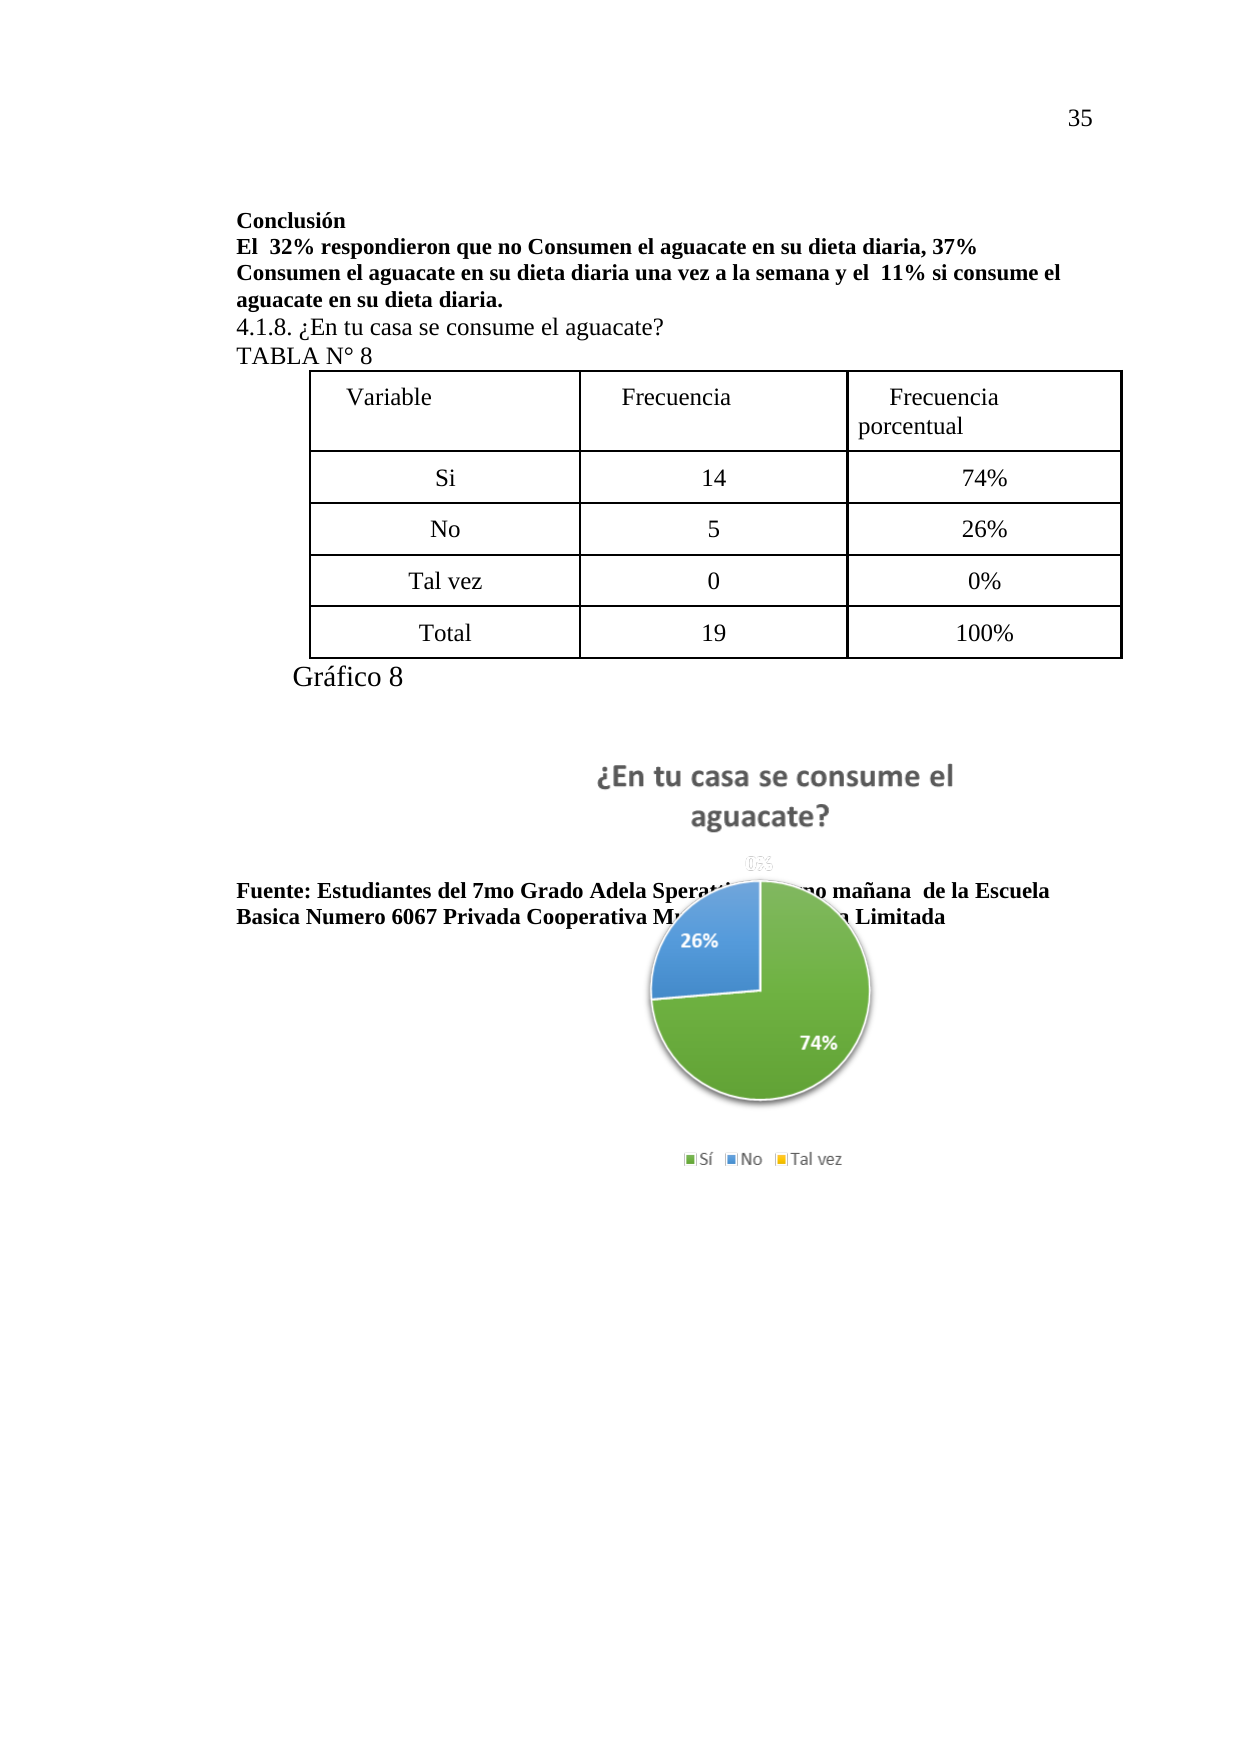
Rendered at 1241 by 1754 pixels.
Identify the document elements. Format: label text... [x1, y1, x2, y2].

text TABLA N° 8 [236, 341, 1092, 370]
table_cell 5 [581, 504, 846, 553]
text Conclusión [236, 207, 1092, 233]
table_header Frecuencia [581, 372, 846, 450]
text El 32% respondieron que no Consumen el aguacate en su dieta diaria, 37% Consumen el aguacate en su dieta diaria una vez a la semana y el 11% si consume el aguacate en su dieta diaria. [236, 233, 1092, 312]
table_header Frecuencia porcentual [849, 372, 1120, 450]
table_cell 74% [849, 452, 1120, 502]
text Gráfico 8 [236, 659, 1092, 692]
table_cell Si [311, 452, 579, 502]
table_cell 100% [849, 607, 1120, 657]
text Fuente: Estudiantes del 7mo Grado Adela Speratti del turno mañana de la Escuela Basica Numero 6067 Privada Cooperativa Multiactiva Capiata Limitada [236, 877, 489, 929]
picture [489, 739, 1032, 1189]
table_cell Total [311, 607, 579, 657]
table_cell 19 [581, 607, 846, 657]
table_cell No [311, 504, 579, 553]
table_cell 0 [581, 556, 846, 605]
table_cell Tal vez [311, 556, 579, 605]
table_cell 14 [581, 452, 846, 502]
text 4.1.8. ¿En tu casa se consume el aguacate? [236, 312, 1092, 341]
table_cell 0% [849, 556, 1120, 605]
table_cell 26% [849, 504, 1120, 553]
table_header Variable [311, 372, 579, 450]
